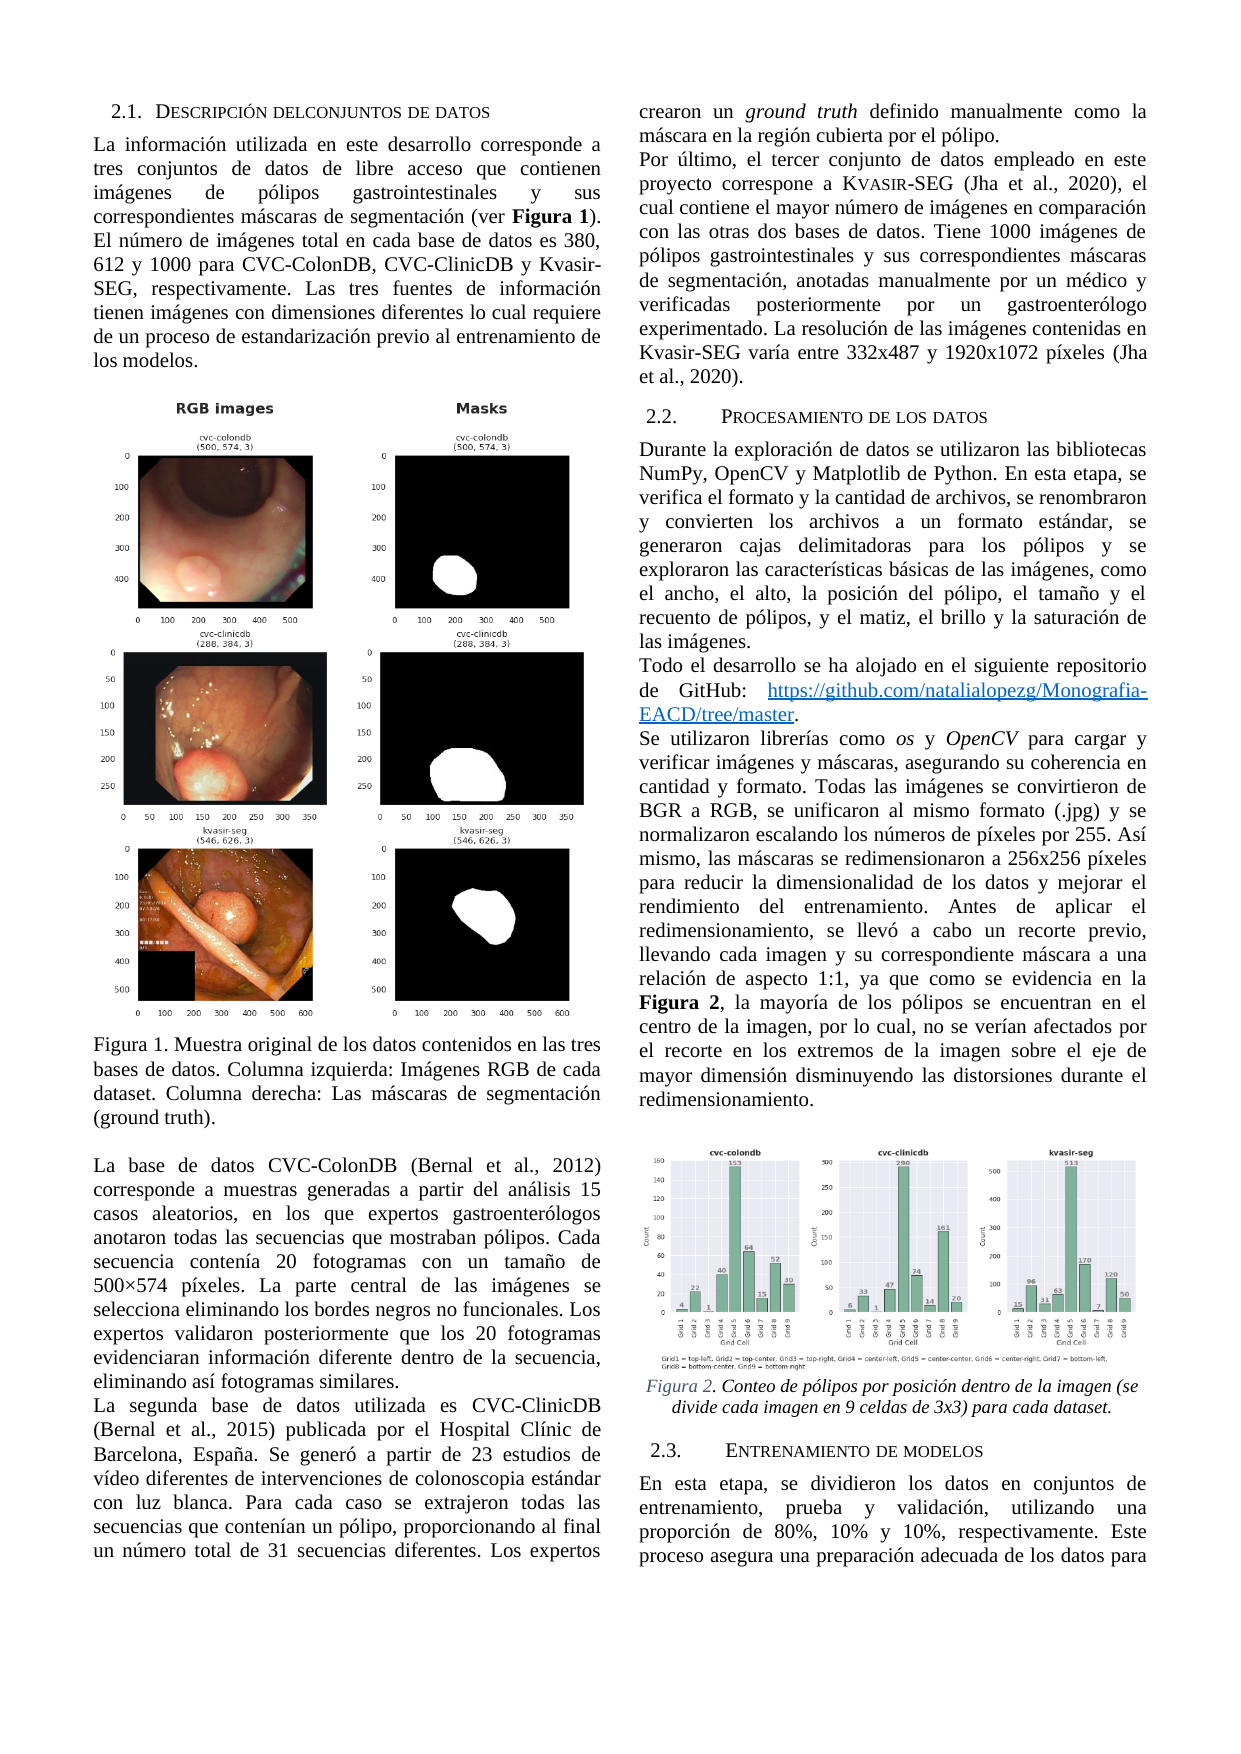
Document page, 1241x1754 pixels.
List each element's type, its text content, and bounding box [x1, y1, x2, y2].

subtitle Entrenamiento de modelos [639, 1438, 995, 1462]
text Se utilizaron librerías como os y OpenCV para cargar y verificar imágenes y máscaras, asegurando su coherencia en cantidad y formato. Todas las imágenes se convirtieron de BGR a RGB, se unificaron al mismo formato (.jpg) y se normalizaron escalando los números de píxeles por 255. Así mismo, las máscaras se redimensionaron a 256x256 píxeles para reducir la dimensionalidad de los datos y mejorar el rendimiento del entrenamiento. Antes de aplicar el redimensionamiento, se llevó a cabo un recorte previo, llevando cada imagen y su correspondiente máscara a una relación de aspecto 1:1, ya que como se evidencia en la Figura 2, la mayoría de los pólipos se encuentran en el centro de la imagen, por lo cual, no se verían afectados por el recorte en los extremos de la imagen sobre el eje de mayor dimensión disminuyendo las distorsiones durante el redimensionamiento. [639, 726, 1147, 1111]
text Durante la exploración de datos se utilizaron las bibliotecas NumPy, OpenCV y Matplotlib de Python. En esta etapa, se verifica el formato y la cantidad de archivos, se renombraron y convierten los archivos a un formato estándar, se generaron cajas delimitadoras para los pólipos y se exploraron las características básicas de las imágenes, como el ancho, el alto, la posición del pólipo, el tamaño y el recuento de pólipos, y el matiz, el brillo y la saturación de las imágenes. [639, 437, 1147, 653]
subtitle Procesamiento de los datos [639, 404, 995, 428]
text Figura 2. Conteo de pólipos por posición dentro de la imagen (se divide cada imagen en 9 celdas de 3x3) para cada dataset. [639, 1374, 1147, 1418]
text Todo el desarrollo se ha alojado en el siguiente repositorio de GitHub: https://github.com/natalialopezg/Monografia-EACD/tree/master. [639, 653, 1147, 726]
text La base de datos CVC-ColonDB corresponde a muestras generadas a partir del análisis 15 casos aleatorios, en los que expertos gastroenterólogos anotaron todas las secuencias que mostraban pólipos. Cada secuencia contenía 20 fotogramas con un tamaño de 500×574 píxeles. La parte central de las imágenes se selecciona eliminando los bordes negros no funcionales. Los expertos validaron posteriormente que los 20 fotogramas evidenciaran información diferente dentro de la secuencia, eliminando así fotogramas similares. [93, 1153, 601, 1393]
text La segunda base de datos utilizada es CVC-ClinicDB publicada por el Hospital Clínic de Barcelona, España. Se generó a partir de 23 estudios de vídeo diferentes de intervenciones de colonoscopia estándar con luz blanca. Para cada caso se extrajeron todas las secuencias que contenían un pólipo, proporcionando al final un número total de 31 secuencias diferentes. Los expertos crearon un ground truth definido manualmente como la máscara en la región cubierta por el pólipo. [93, 1393, 601, 1562]
picture [93, 396, 600, 1033]
picture [638, 1134, 1146, 1375]
text Figura 1. Muestra original de los datos contenidos en las tres bases de datos. Columna izquierda: Imágenes RGB de cada dataset. Columna derecha: Las máscaras de segmentación (ground truth). [93, 1032, 601, 1129]
text Por último, el tercer conjunto de datos empleado en este proyecto correspone a Kvasir-SEG , el cual contiene el mayor número de imágenes en comparación con las otras dos bases de datos. Tiene 1000 imágenes de pólipos gastrointestinales y sus correspondientes máscaras de segmentación, anotadas manualmente por un médico y verificadas posteriormente por un gastroenterólogo experimentado. La resolución de las imágenes contenidas en Kvasir-SEG varía entre 332x487 y 1920x1072 píxeles . [639, 147, 1147, 388]
subtitle Descripción delconjuntos de datos [63, 99, 537, 123]
